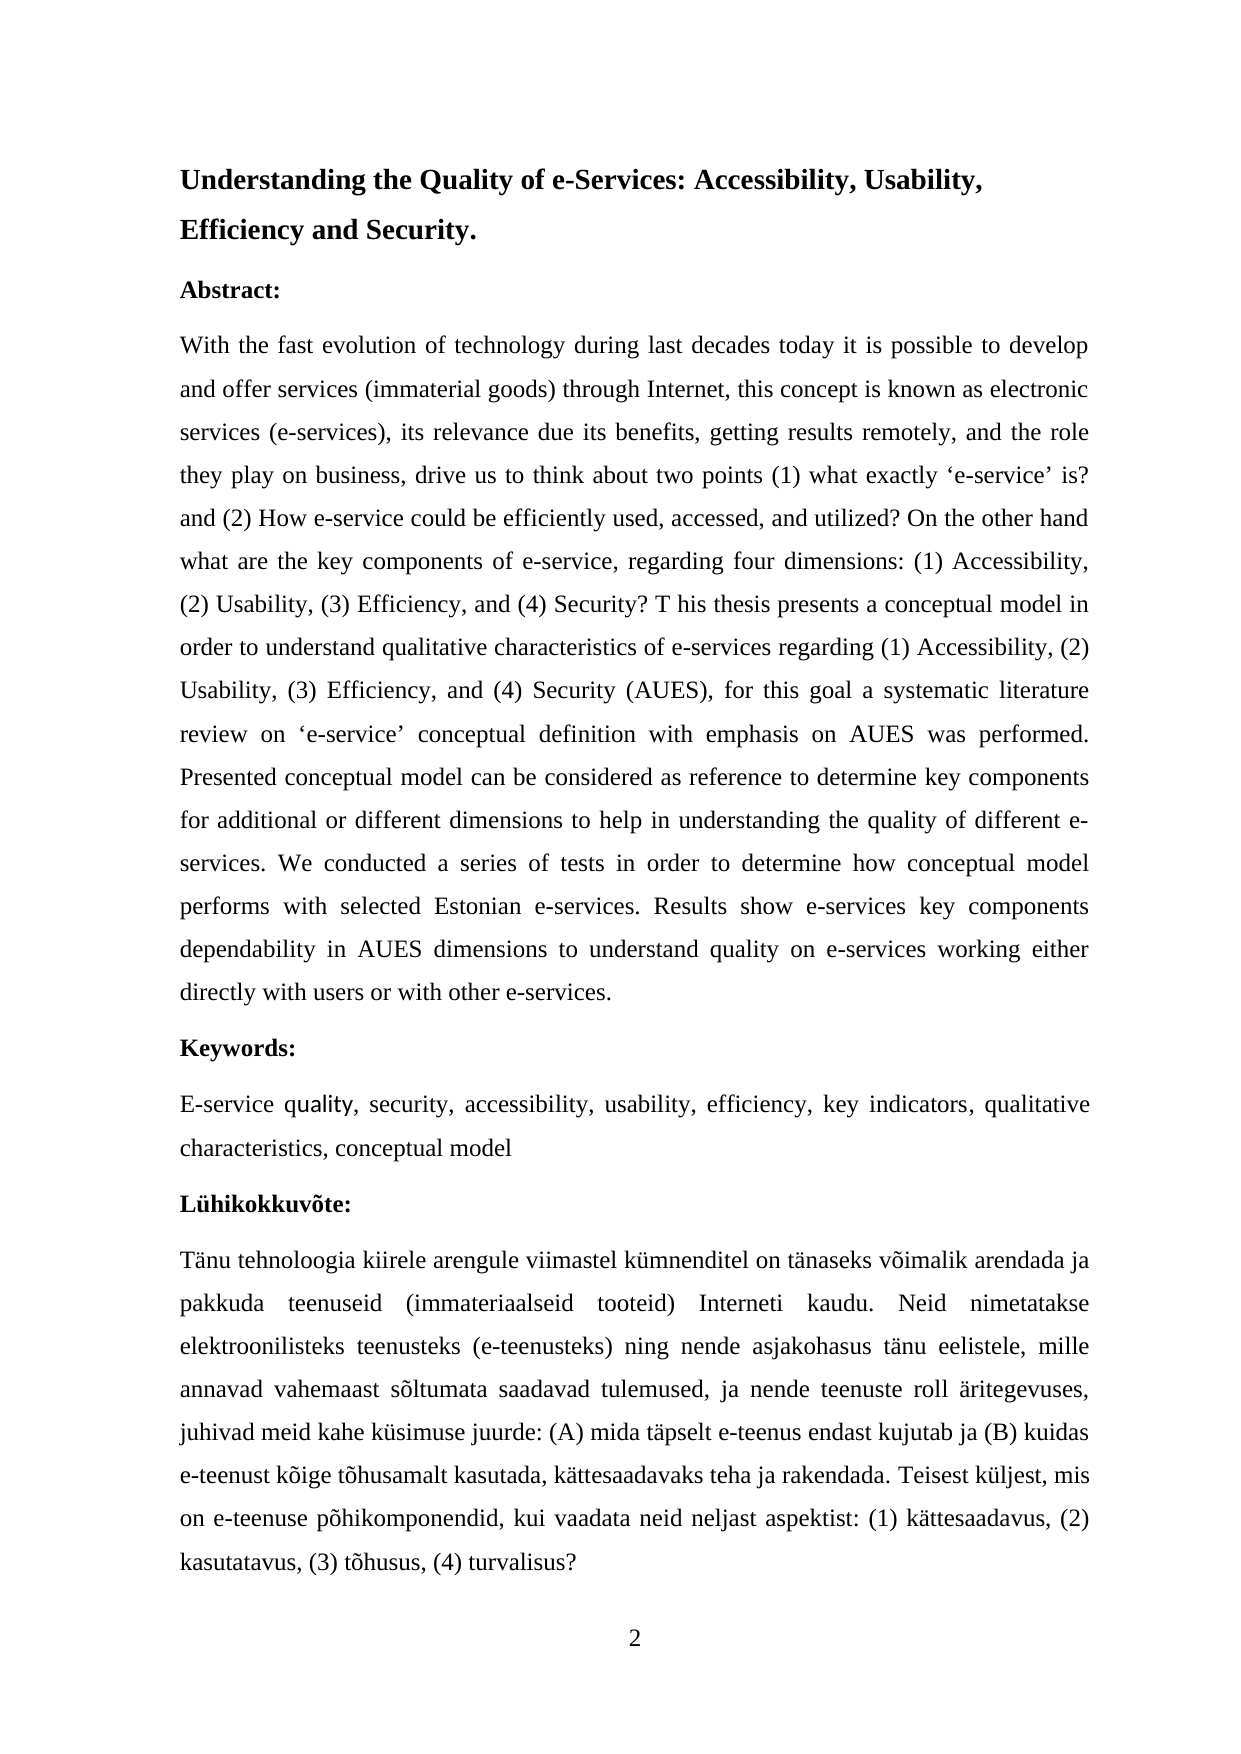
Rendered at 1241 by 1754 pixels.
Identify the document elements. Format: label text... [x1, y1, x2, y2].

text Lühikokkuvõte: [179, 1189, 1090, 1218]
text E-service quality, security, accessibility, usability, efficiency, key indicators [179, 1089, 1090, 1162]
text Abstract: [179, 275, 1090, 304]
text Keywords: [179, 1033, 1090, 1062]
